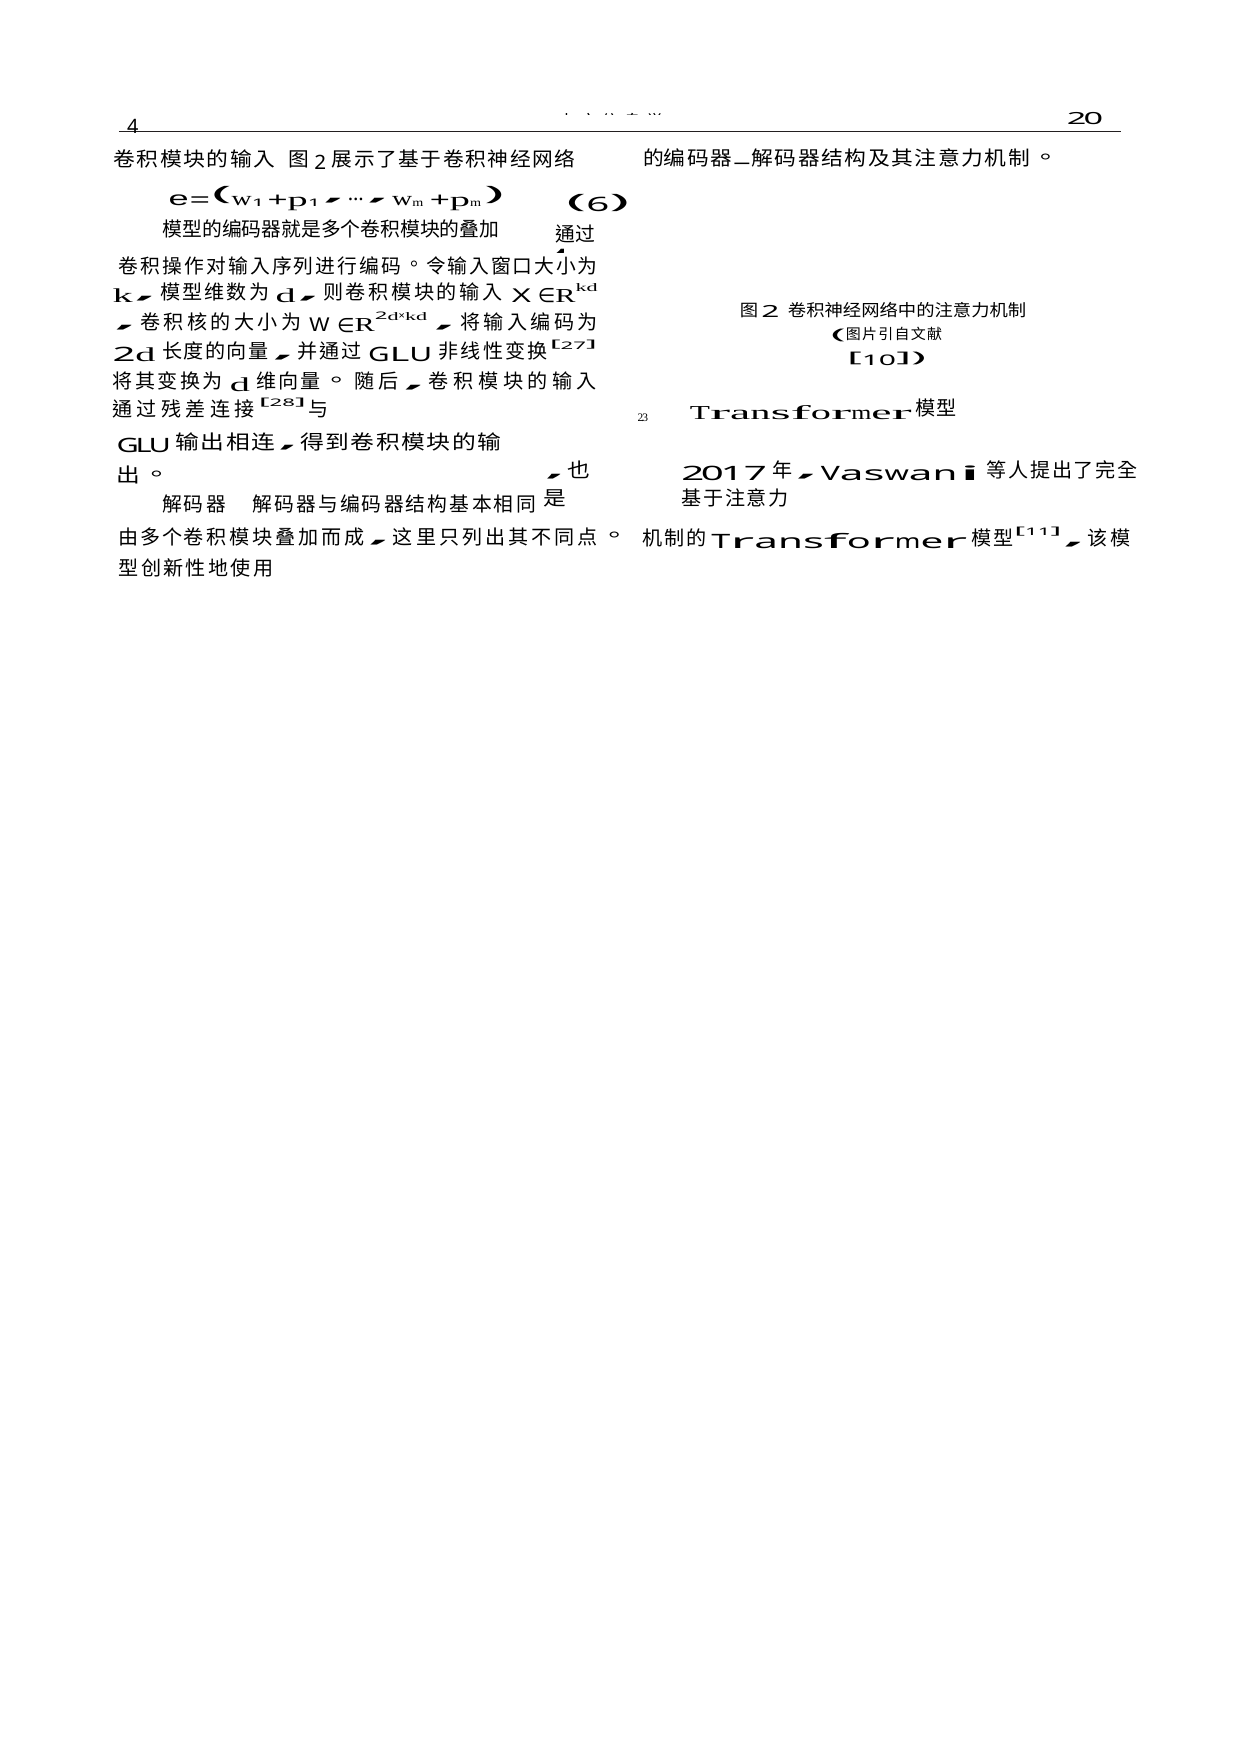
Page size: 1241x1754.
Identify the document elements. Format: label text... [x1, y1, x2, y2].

text 卷积操作对输入序列进行编码。令输入窗口大小为k,模型维数为d,则卷积模块的输入 X ∈Rkd ,卷积核的大小为W ∈R2d×kd ,将输入编码为2d 长度的向量,并通过 GLU 非线性变换[27]将其变换为d 维向量。随后,卷 积模块的输入通过残差连接[28] 与 [112, 252, 598, 423]
text e=(w1 +p1,…,wm +pm ) [168, 180, 541, 212]
text 卷积模块的输入 图2展示了基于卷积神经网络的编码器-解码器结构及其注意力机制。 [643, 144, 1122, 171]
text GLU 输出相连,得到卷积模块的输出。 [116, 423, 542, 489]
text ,也是 [544, 455, 602, 511]
text 解码器 解码器与编码器结构基本相同 [162, 489, 542, 517]
text (6) [566, 187, 1144, 217]
text 通过 [555, 219, 1144, 247]
text (图片引自文献[10]) [806, 324, 966, 369]
text 卷积模块的输入 图2展示了基于卷积神经网络的编码器-解码器结构及其注意力机制。 [113, 144, 592, 172]
text 2017年,Vaswani等人提出了完全基于注意力 [681, 456, 1144, 511]
text 由多个卷积模块叠加而成,这里只列出其不同点。 机制的 Transformer模型[11],该模型创新性地使用 [119, 521, 1144, 581]
text 模型的编码器就是多个卷积模块的叠加 [162, 214, 541, 242]
text 图2 卷积神经网络中的注意力机制 [739, 298, 1026, 322]
